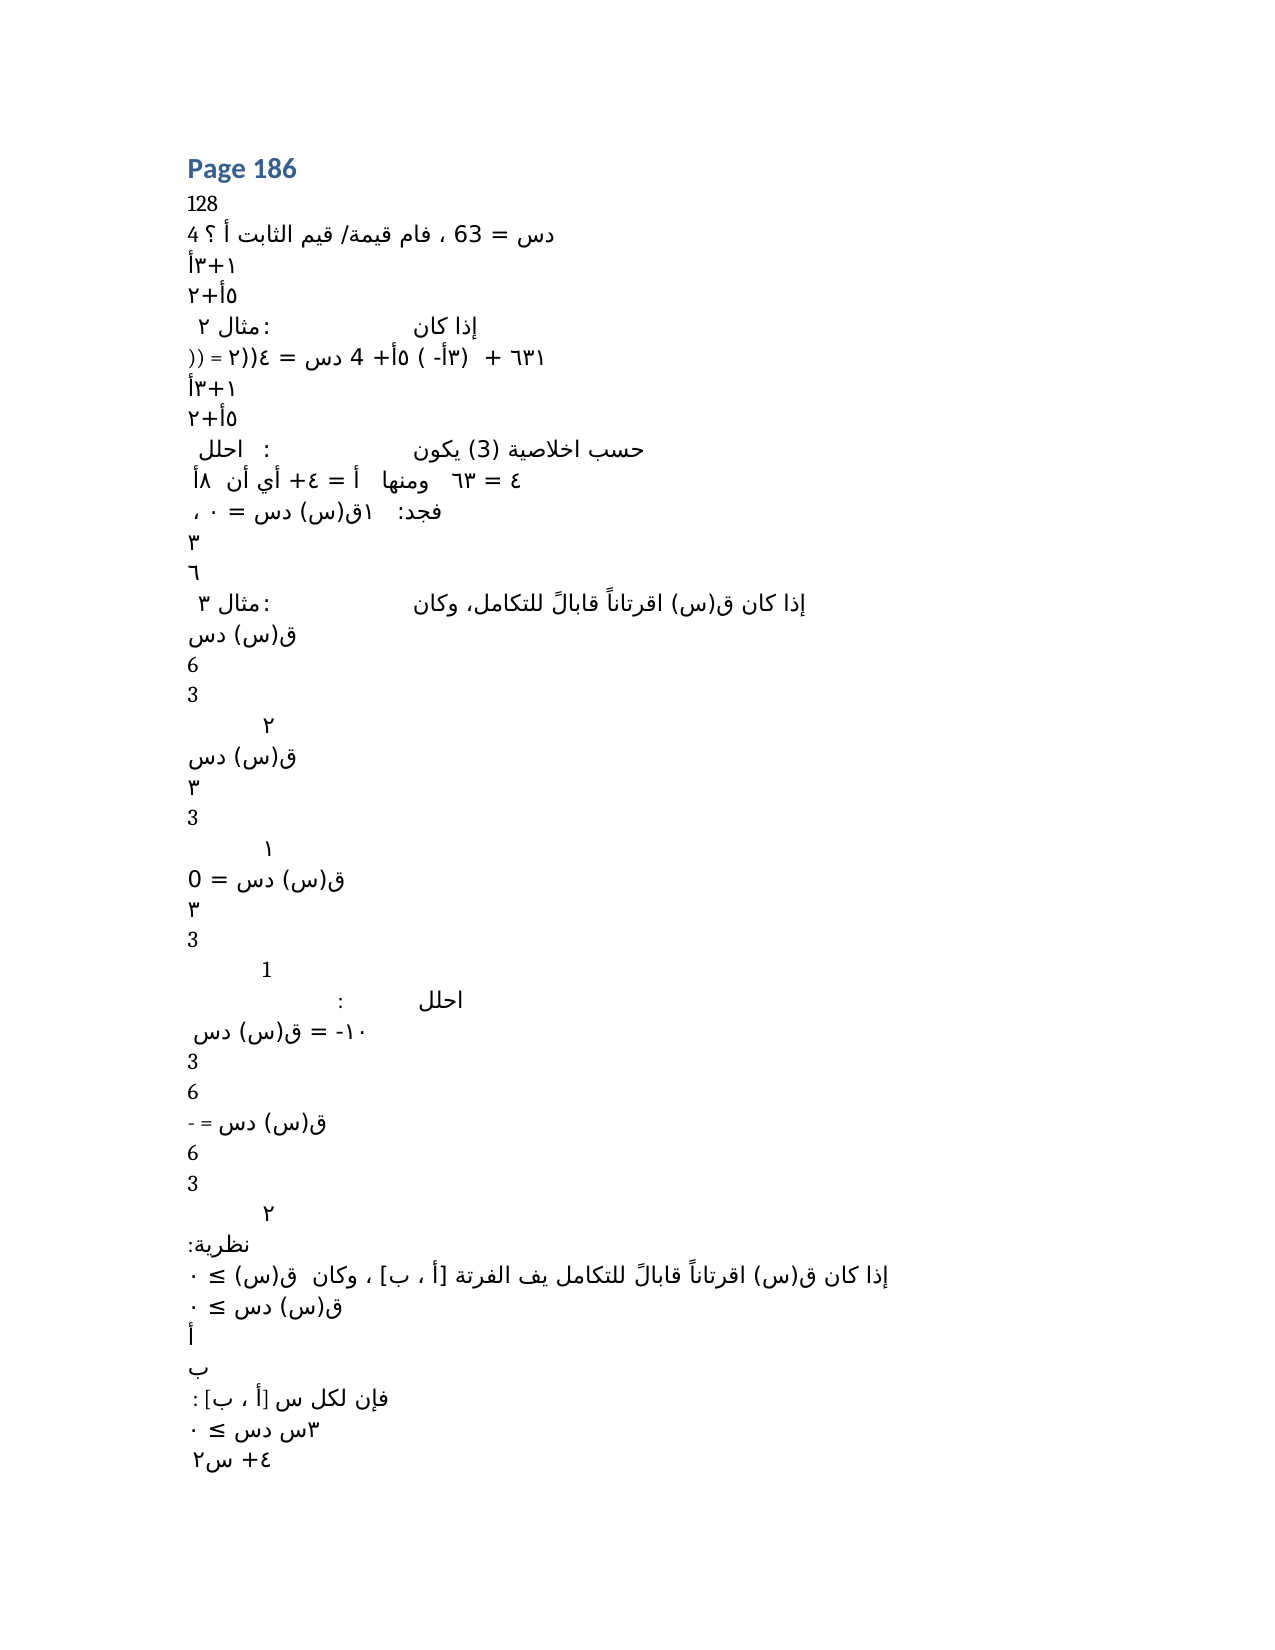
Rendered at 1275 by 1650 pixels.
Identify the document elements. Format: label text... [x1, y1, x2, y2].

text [187, 191, 1087, 1473]
subtitle Page 186 [187, 150, 1087, 186]
